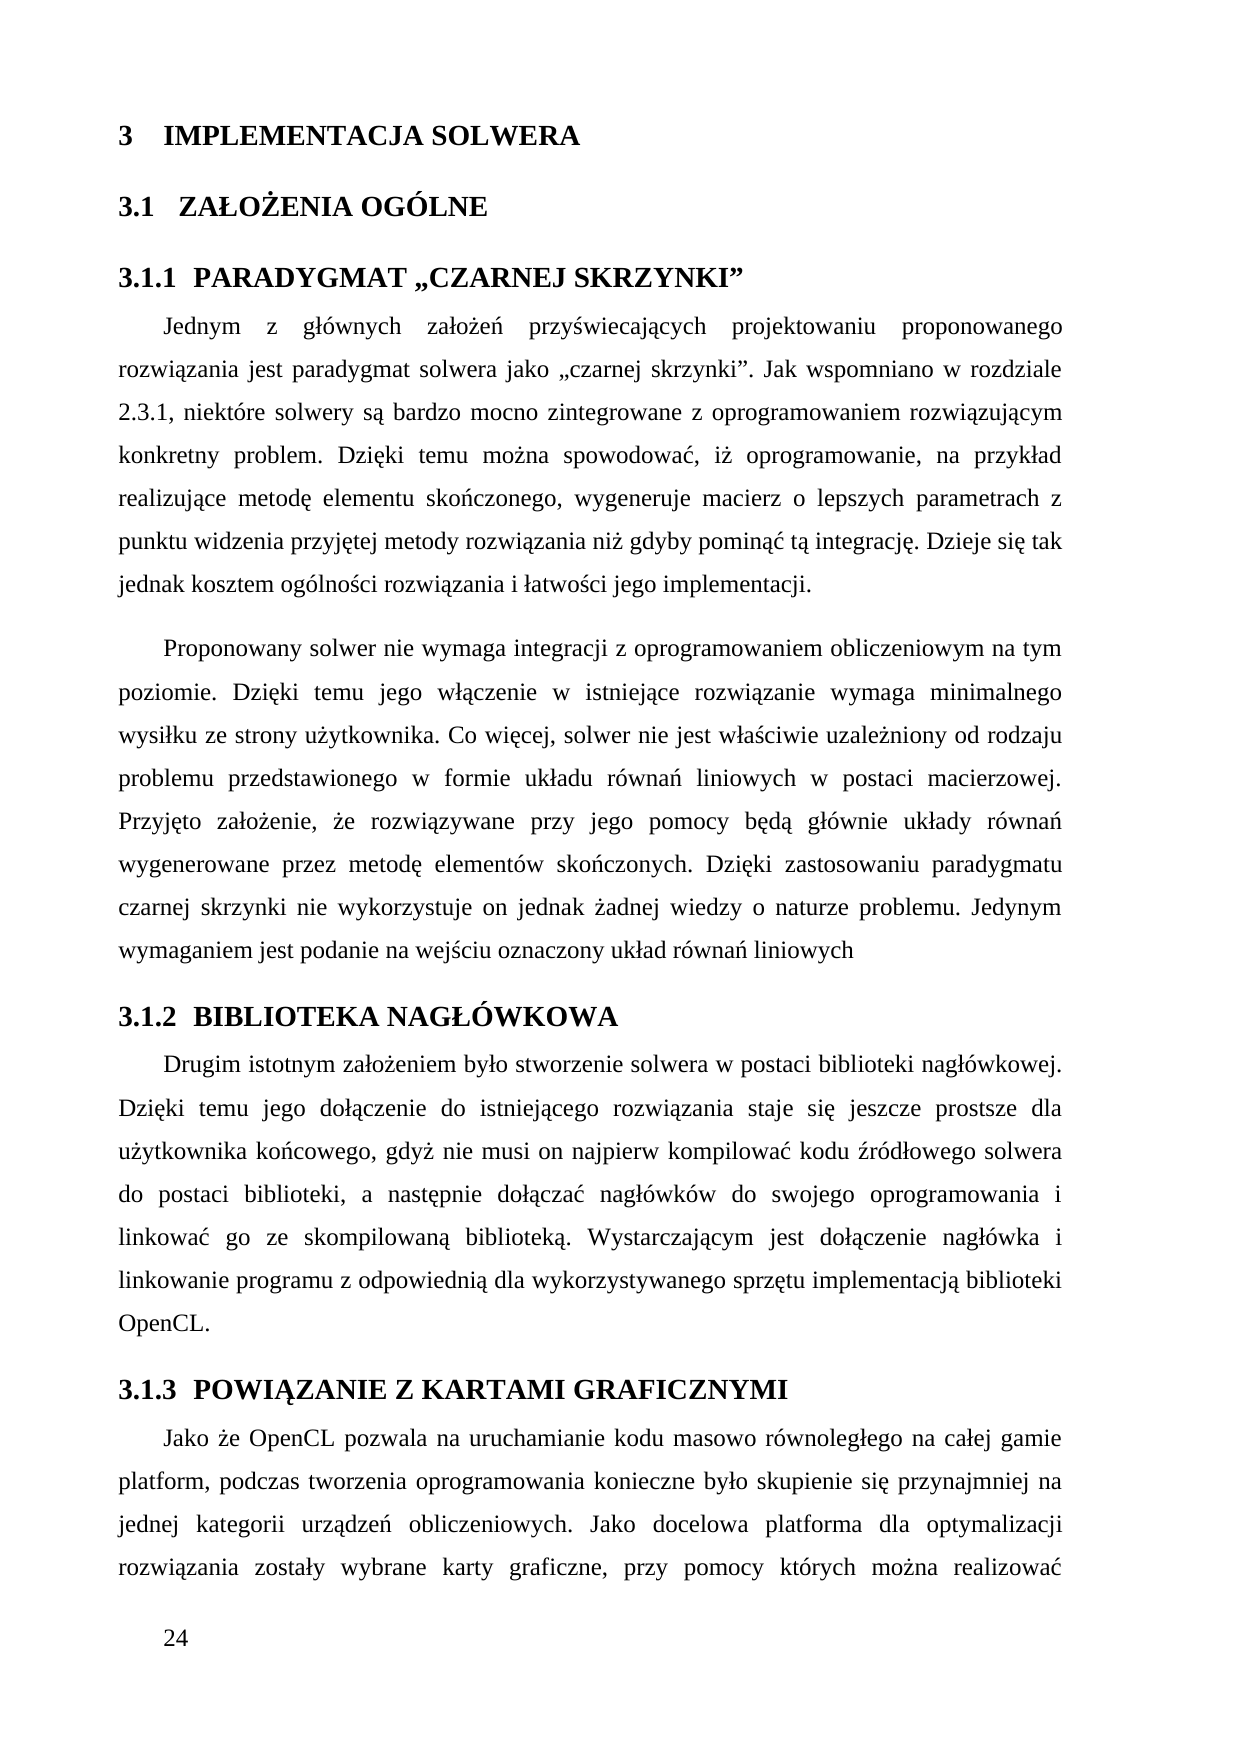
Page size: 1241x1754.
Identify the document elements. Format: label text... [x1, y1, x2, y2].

subtitle ZAŁOŻENIA OGÓLNE [118, 189, 1063, 223]
text Drugim istotnym założeniem było stworzenie solwera w postaci biblioteki nagłówkowej. Dzięki temu jego dołączenie do istniejącego rozwiązania staje się jeszcze prostsze dla użytkownika końcowego, gdyż nie musi on najpierw kompilować kodu źródłowego solwera do postaci biblioteki, a następnie dołączać nagłówków do swojego oprogramowania i linkować go ze skompilowaną biblioteką. Wystarczającym jest dołączenie nagłówka i linkowanie programu z odpowiednią dla wykorzystywanego sprzętu implementacją biblioteki OpenCL. [118, 1049, 1063, 1337]
subtitle IMPLEMENTACJA SOLWERA [118, 118, 1063, 152]
text Jednym z głównych założeń przyświecających projektowaniu proponowanego rozwiązania jest paradygmat solwera jako „czarnej skrzynki”. Jak wspomniano w rozdziale 2.3.1, niektóre solwery są bardzo mocno zintegrowane z oprogramowaniem rozwiązującym konkretny problem. Dzięki temu można spowodować, iż oprogramowanie, na przykład realizujące metodę elementu skończonego, wygeneruje macierz o lepszych parametrach z punktu widzenia przyjętej metody rozwiązania niż gdyby pominąć tą integrację. Dzieje się tak jednak kosztem ogólności rozwiązania i łatwości jego implementacji. [118, 311, 1063, 598]
subtitle PARADYGMAT „CZARNEJ SKRZYNKI” [118, 260, 1063, 294]
subtitle POWIĄZANIE Z KARTAMI GRAFICZNYMI [118, 1372, 1063, 1406]
subtitle BIBLIOTEKA NAGŁÓWKOWA [118, 999, 1063, 1033]
text Proponowany solwer nie wymaga integracji z oprogramowaniem obliczeniowym na tym poziomie. Dzięki temu jego włączenie w istniejące rozwiązanie wymaga minimalnego wysiłku ze strony użytkownika. Co więcej, solwer nie jest właściwie uzależniony od rodzaju problemu przedstawionego w formie układu równań liniowych w postaci macierzowej. Przyjęto założenie, że rozwiązywane przy jego pomocy będą głównie układy równań wygenerowane przez metodę elementów skończonych. Dzięki zastosowaniu paradygmatu czarnej skrzynki nie wykorzystuje on jednak żadnej wiedzy o naturze problemu. Jedynym wymaganiem jest podanie na wejściu oznaczony układ równań liniowych [118, 633, 1063, 964]
